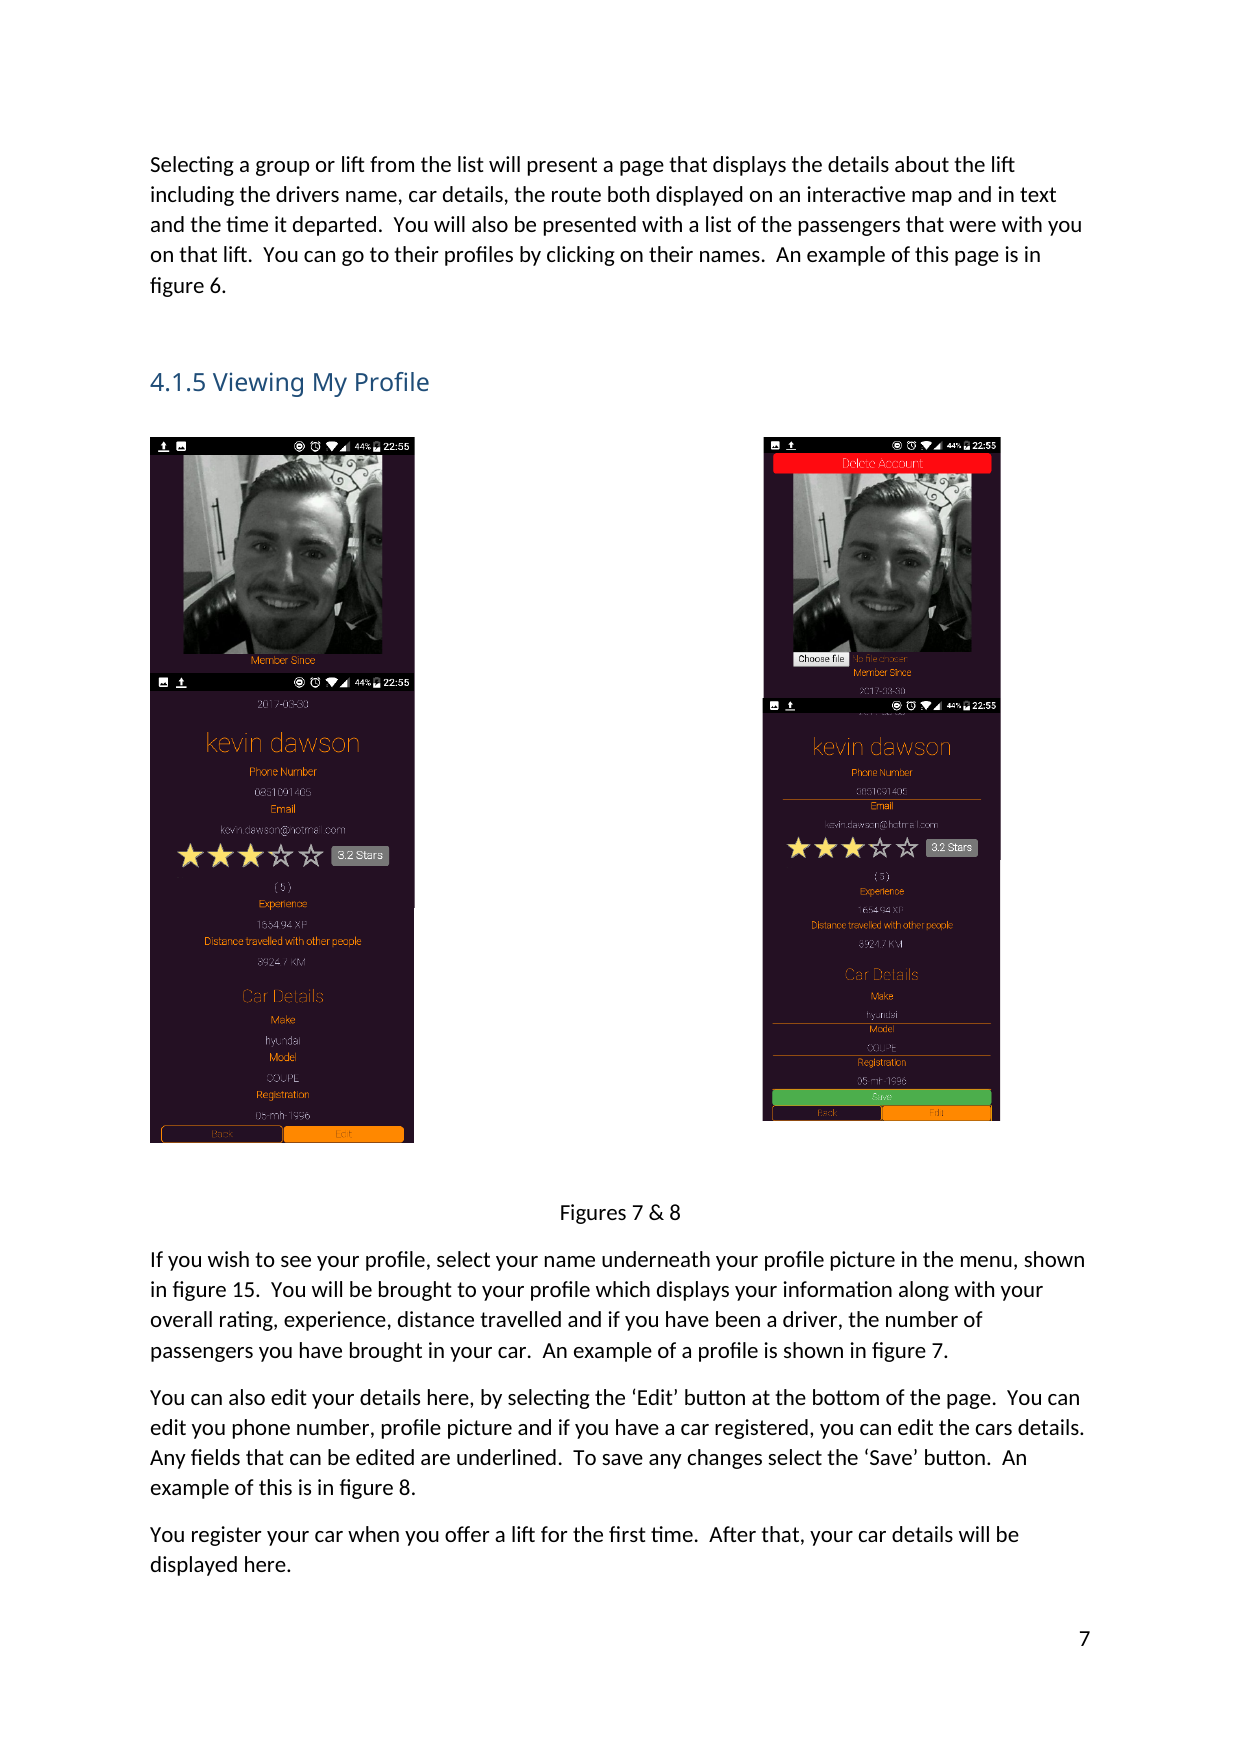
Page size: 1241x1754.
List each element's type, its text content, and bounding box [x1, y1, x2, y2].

text You register your car when you offer a lift for the first time. After that, your car details will be displayed here. [150, 1520, 1090, 1578]
picture [762, 437, 1001, 1121]
text Figures 7 & 8 [150, 1198, 1090, 1226]
subtitle 4.1.5 Viewing My Profile [150, 364, 1090, 399]
text If you wish to see your profile, select your name underneath your profile picture in the menu, shown in figure 15. You will be brought to your profile which displays your information along with your overall rating, experience, distance travelled and if you have been a driver, the number of passengers you have brought in your car. An example of a profile is shown in figure 7. [150, 1245, 1090, 1364]
text Selecting a group or lift from the list will present a page that displays the details about the lift including the drivers name, car details, the route both displayed on an interactive map and in text and the time it departed. You will also be presented with a list of the passengers that were with you on that lift. You can go to their profiles by clicking on their names. An example of this page is in figure 6. [150, 150, 1090, 299]
text You can also edit your details here, by selecting the ‘Edit’ button at the bottom of the page. You can edit you phone number, profile picture and if you have a car registered, you can edit the cars details. Any fields that can be edited are underlined. To save any changes select the ‘Save’ button. An example of this is in figure 8. [150, 1383, 1090, 1501]
picture [150, 437, 415, 1143]
